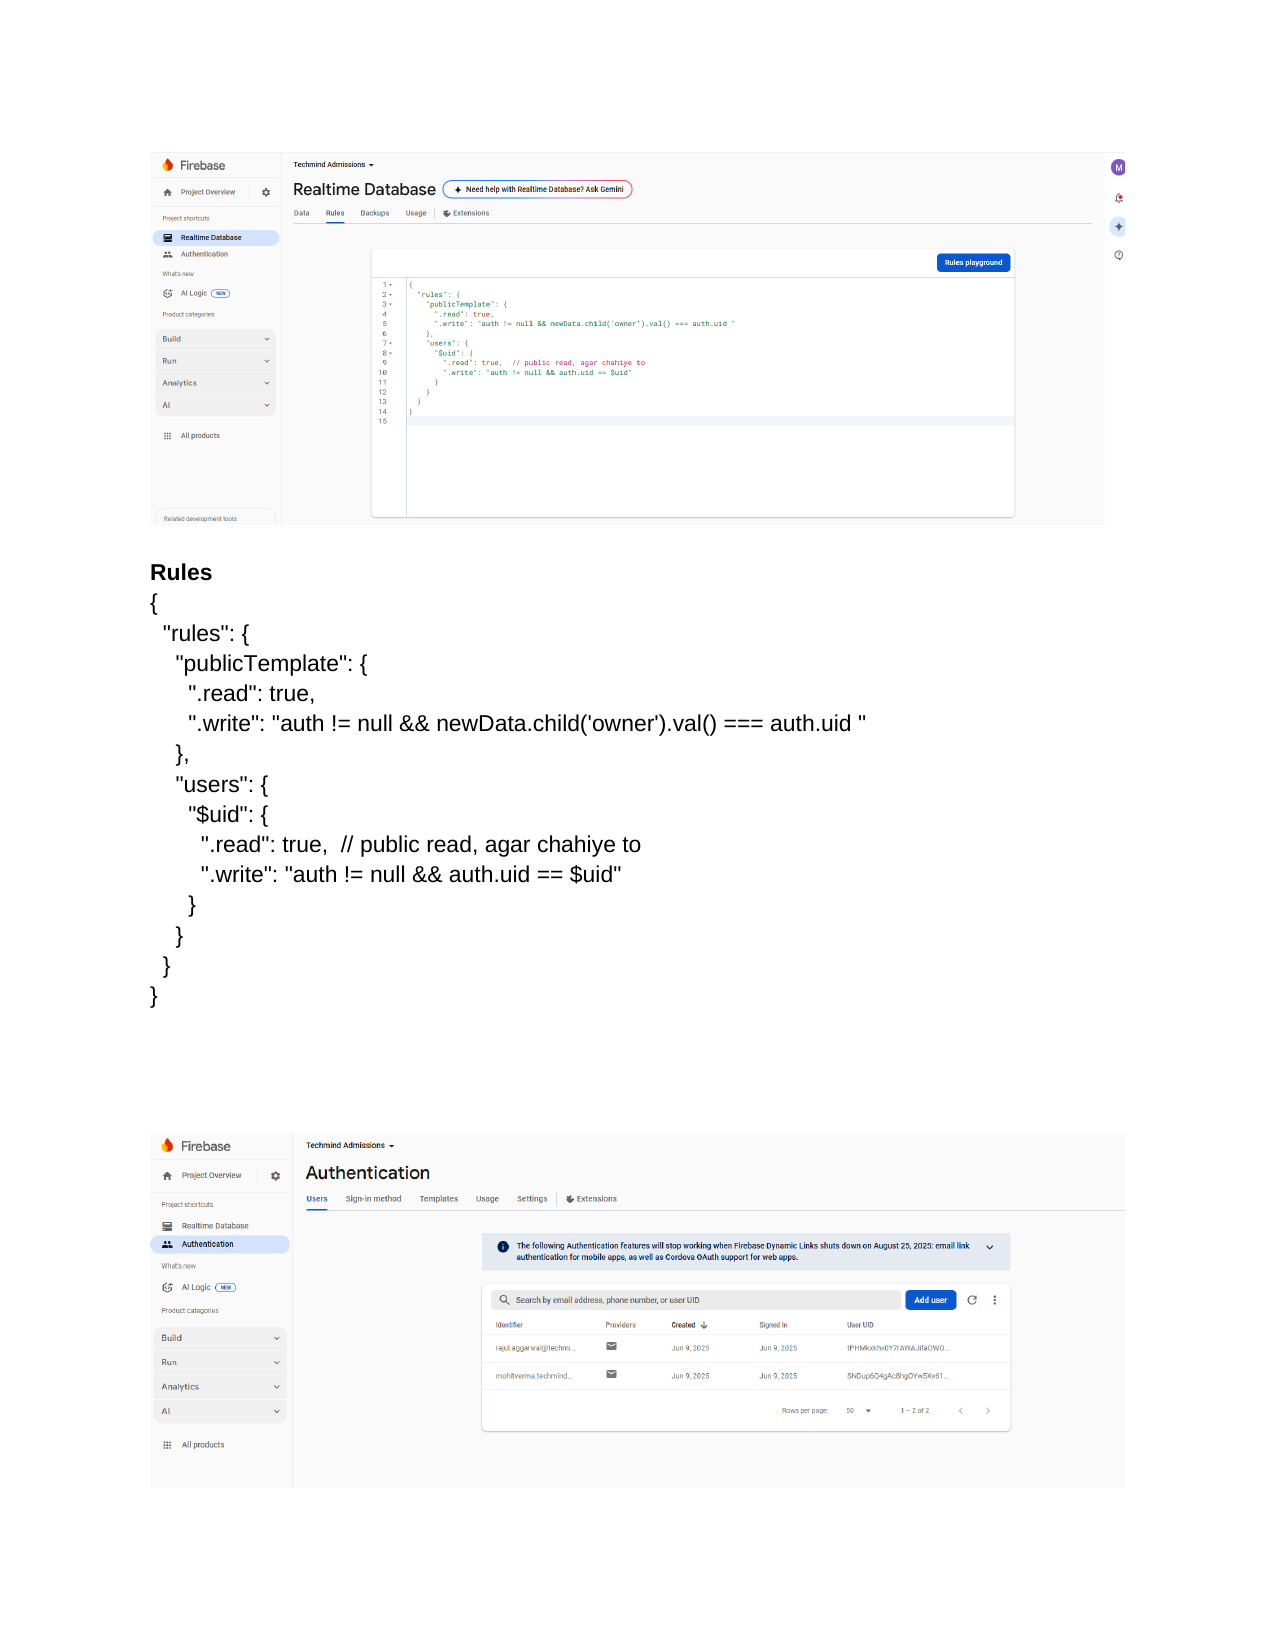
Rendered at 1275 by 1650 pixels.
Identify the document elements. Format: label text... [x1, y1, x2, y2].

text ".write": "auth != null && newData.child('owner').val() === auth.uid " [150, 710, 1125, 736]
text ".read": true, // public read, agar chahiye to [150, 831, 1125, 857]
text "users": { [150, 771, 1125, 797]
text { [150, 589, 1125, 616]
text Rules [150, 559, 1125, 585]
picture [150, 150, 1125, 525]
text } [150, 891, 1125, 918]
text ".read": true, [150, 680, 1125, 706]
text ".write": "auth != null && auth.uid == $uid" [150, 861, 1125, 887]
text } [150, 952, 1125, 978]
picture [150, 1133, 1125, 1488]
text } [150, 982, 1125, 1008]
text "rules": { [150, 619, 1125, 646]
text }, [150, 740, 1125, 767]
text "publicTemplate": { [150, 650, 1125, 676]
text "$uid": { [150, 801, 1125, 827]
text } [150, 922, 1125, 948]
